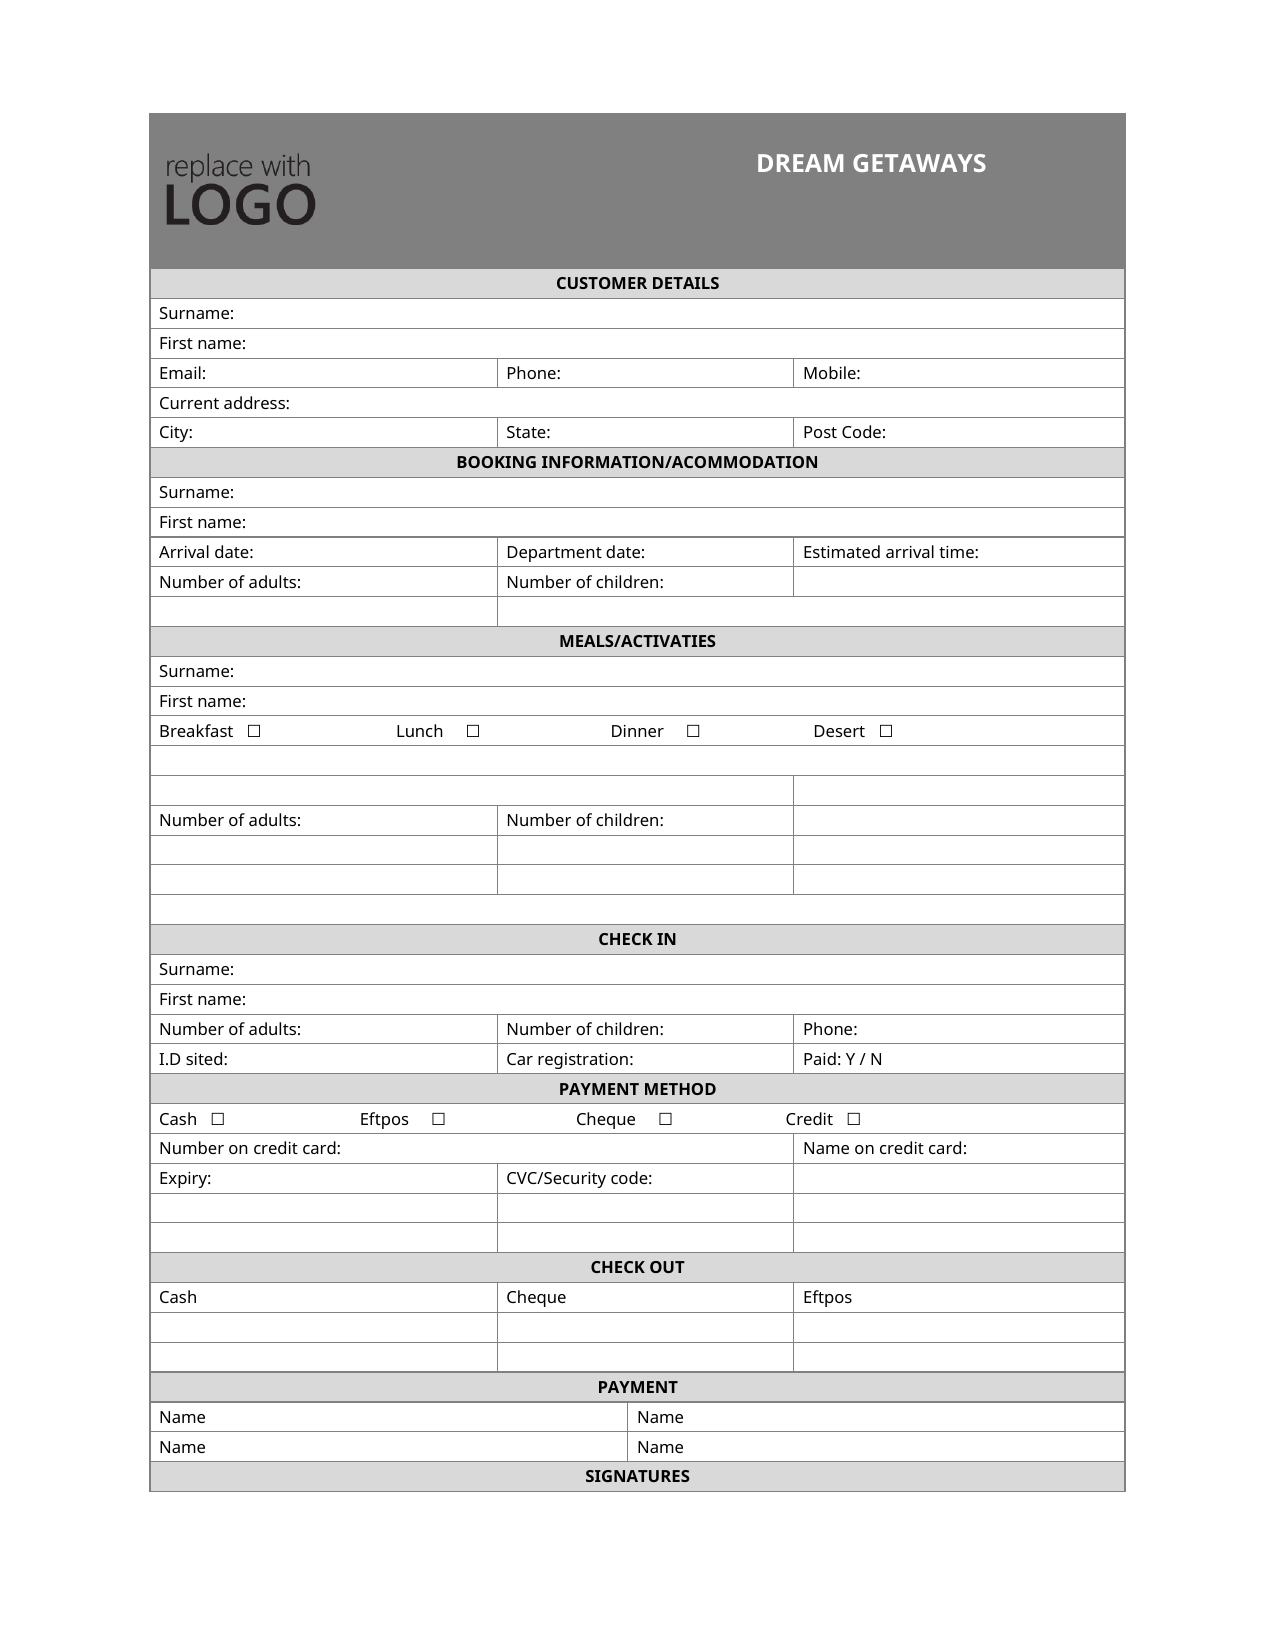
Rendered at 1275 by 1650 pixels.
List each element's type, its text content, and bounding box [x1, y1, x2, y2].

table_cell [794, 1343, 1124, 1371]
table_cell Estimated arrival time: [794, 538, 1124, 566]
table_cell [498, 836, 793, 864]
table_cell [151, 746, 1124, 775]
table_cell [151, 1194, 497, 1222]
table_cell [151, 597, 497, 626]
table_cell First name: [151, 508, 1124, 536]
table_cell [794, 776, 1124, 805]
table_cell [498, 1313, 793, 1342]
table_cell Number of adults: [151, 806, 497, 834]
table_cell [498, 597, 1124, 626]
table_cell Number of adults: [151, 567, 497, 596]
table_cell Number of children: [498, 806, 793, 834]
table_cell [498, 1343, 793, 1371]
table_cell Phone: [498, 359, 793, 387]
table_cell Check out [151, 1253, 1124, 1282]
table_header [151, 114, 1124, 268]
table_cell [151, 1343, 497, 1371]
table_cell Cash ☐ Eftpos ☐ Cheque ☐ Credit ☐ [151, 1104, 1124, 1133]
table_cell Cheque [498, 1283, 793, 1312]
table_cell [794, 567, 1124, 596]
table_cell Check in [151, 925, 1124, 954]
table_cell I.D sited: [151, 1044, 497, 1073]
table_cell Mobile: [794, 359, 1124, 387]
table_cell Signatures [151, 1462, 1124, 1491]
table_cell [151, 836, 497, 864]
table_cell Number of adults: [151, 1015, 497, 1043]
table_cell Current address: [151, 388, 1124, 417]
table_cell Post Code: [794, 418, 1124, 447]
table_cell First name: [151, 329, 1124, 357]
table_cell Booking Information/Acommodation [151, 448, 1124, 477]
table_cell Department date: [498, 538, 793, 566]
table_cell Payment method [151, 1074, 1124, 1103]
table_cell [151, 776, 793, 805]
table_cell meals/activaties [151, 627, 1124, 656]
table_cell [151, 1313, 497, 1342]
table_cell CVC/Security code: [498, 1164, 793, 1192]
table_cell Name [628, 1403, 1124, 1431]
table_cell [498, 865, 793, 894]
picture [158, 145, 324, 236]
table_cell Surname: [151, 299, 1124, 328]
table_cell Number on credit card: [151, 1134, 793, 1163]
table_cell Number of children: [498, 1015, 793, 1043]
table_cell [151, 865, 497, 894]
table_cell Car registration: [498, 1044, 793, 1073]
table_cell Arrival date: [151, 538, 497, 566]
table_cell [794, 1164, 1124, 1192]
table_cell [794, 1194, 1124, 1222]
table_cell Expiry: [151, 1164, 497, 1192]
table_cell [794, 865, 1124, 894]
table_cell [794, 806, 1124, 834]
table_cell Customer Details [151, 269, 1124, 298]
table_cell Breakfast ☐ Lunch ☐ Dinner ☐ Desert ☐ [151, 716, 1124, 745]
table_cell [498, 1194, 793, 1222]
table_cell City: [151, 418, 497, 447]
table_cell Eftpos [794, 1283, 1124, 1312]
table_cell Phone: [794, 1015, 1124, 1043]
table_cell Name on credit card: [794, 1134, 1124, 1163]
table_cell [498, 1223, 793, 1252]
table_cell [794, 1313, 1124, 1342]
table_cell Name [628, 1432, 1124, 1461]
table_cell Surname: [151, 955, 1124, 984]
table_cell First name: [151, 687, 1124, 715]
table_cell First name: [151, 985, 1124, 1013]
table_cell [794, 836, 1124, 864]
table_cell Paid: Y / N [794, 1044, 1124, 1073]
table_cell State: [498, 418, 793, 447]
table_cell Surname: [151, 657, 1124, 686]
table_cell Number of children: [498, 567, 793, 596]
table_cell Cash [151, 1283, 497, 1312]
table_cell Payment [151, 1373, 1124, 1401]
table_cell [151, 895, 1124, 924]
table_cell Name [151, 1403, 627, 1431]
table_cell Email: [151, 359, 497, 387]
table_cell Name [151, 1432, 627, 1461]
table_cell [151, 1223, 497, 1252]
table_cell Surname: [151, 478, 1124, 507]
table_cell [794, 1223, 1124, 1252]
